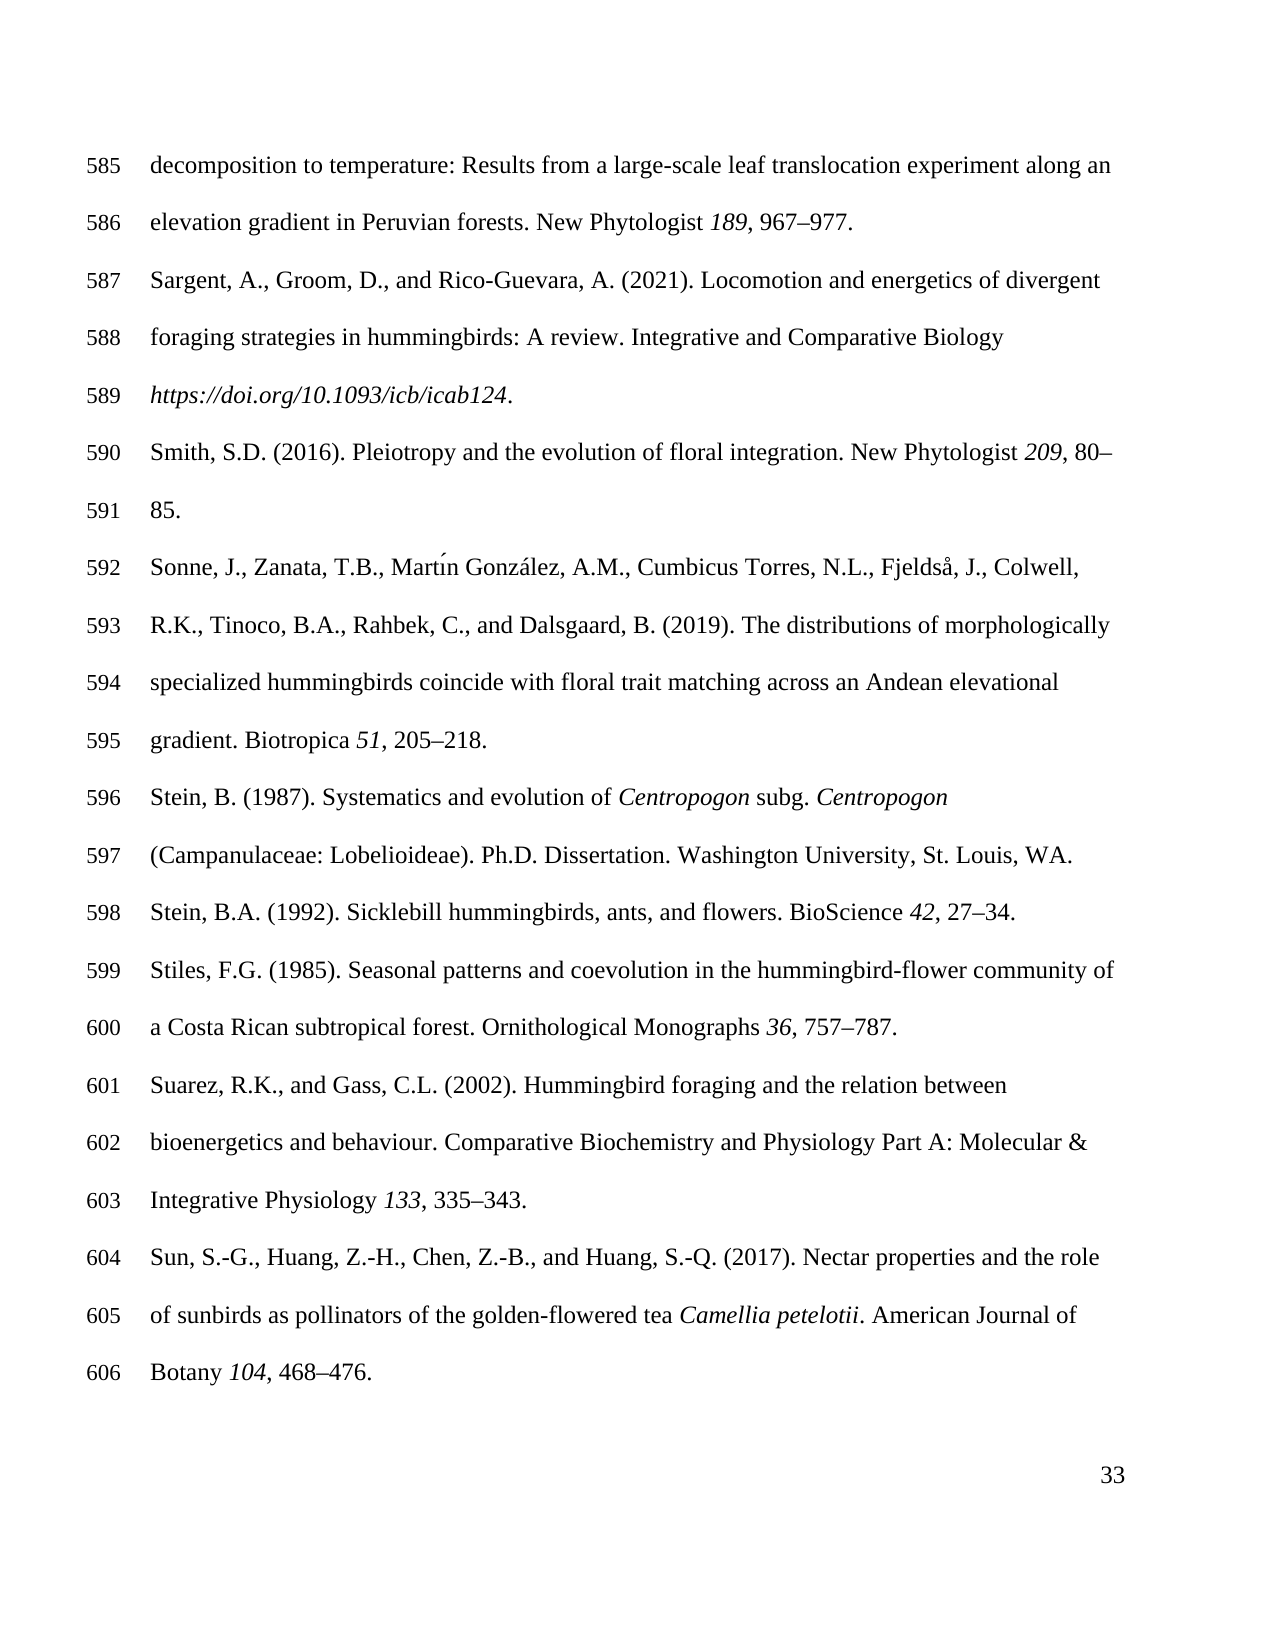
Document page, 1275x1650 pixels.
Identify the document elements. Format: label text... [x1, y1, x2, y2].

text Smith, S.D. (2016). Pleiotropy and the evolution of floral integration. New Phytologist 209, 80–85. [150, 437, 1125, 524]
text Stiles, F.G. (1985). Seasonal patterns and coevolution in the hummingbird-flower community of a Costa Rican subtropical forest. Ornithological Monographs 36, 757–787. [150, 955, 1125, 1041]
text Suarez, R.K., and Gass, C.L. (2002). Hummingbird foraging and the relation between bioenergetics and behaviour. Comparative Biochemistry and Physiology Part A: Molecular & Integrative Physiology 133, 335–343. [150, 1070, 1125, 1214]
text Sargent, A., Groom, D., and Rico-Guevara, A. (2021). Locomotion and energetics of divergent foraging strategies in hummingbirds: A review. Integrative and Comparative Biology https://doi.org/10.1093/icb/icab124. [150, 265, 1125, 409]
text Stein, B.A. (1992). Sicklebill hummingbirds, ants, and flowers. BioScience 42, 27–34. [150, 897, 1125, 926]
text Stein, B. (1987). Systematics and evolution of Centropogon subg. Centropogon (Campanulaceae: Lobelioideae). Ph.D. Dissertation. Washington University, St. Louis, WA. [150, 782, 1125, 869]
text Sonne, J., Zanata, T.B., Martı́n González, A.M., Cumbicus Torres, N.L., Fjeldså, J., Colwell, R.K., Tinoco, B.A., Rahbek, C., and Dalsgaard, B. (2019). The distributions of morphologically specialized hummingbirds coincide with floral trait matching across an Andean elevational gradient. Biotropica 51, 205–218. [150, 552, 1125, 754]
text Sun, S.-G., Huang, Z.-H., Chen, Z.-B., and Huang, S.-Q. (2017). Nectar properties and the role of sunbirds as pollinators of the golden-flowered tea Camellia petelotii. American Journal of Botany 104, 468–476. [150, 1242, 1125, 1386]
